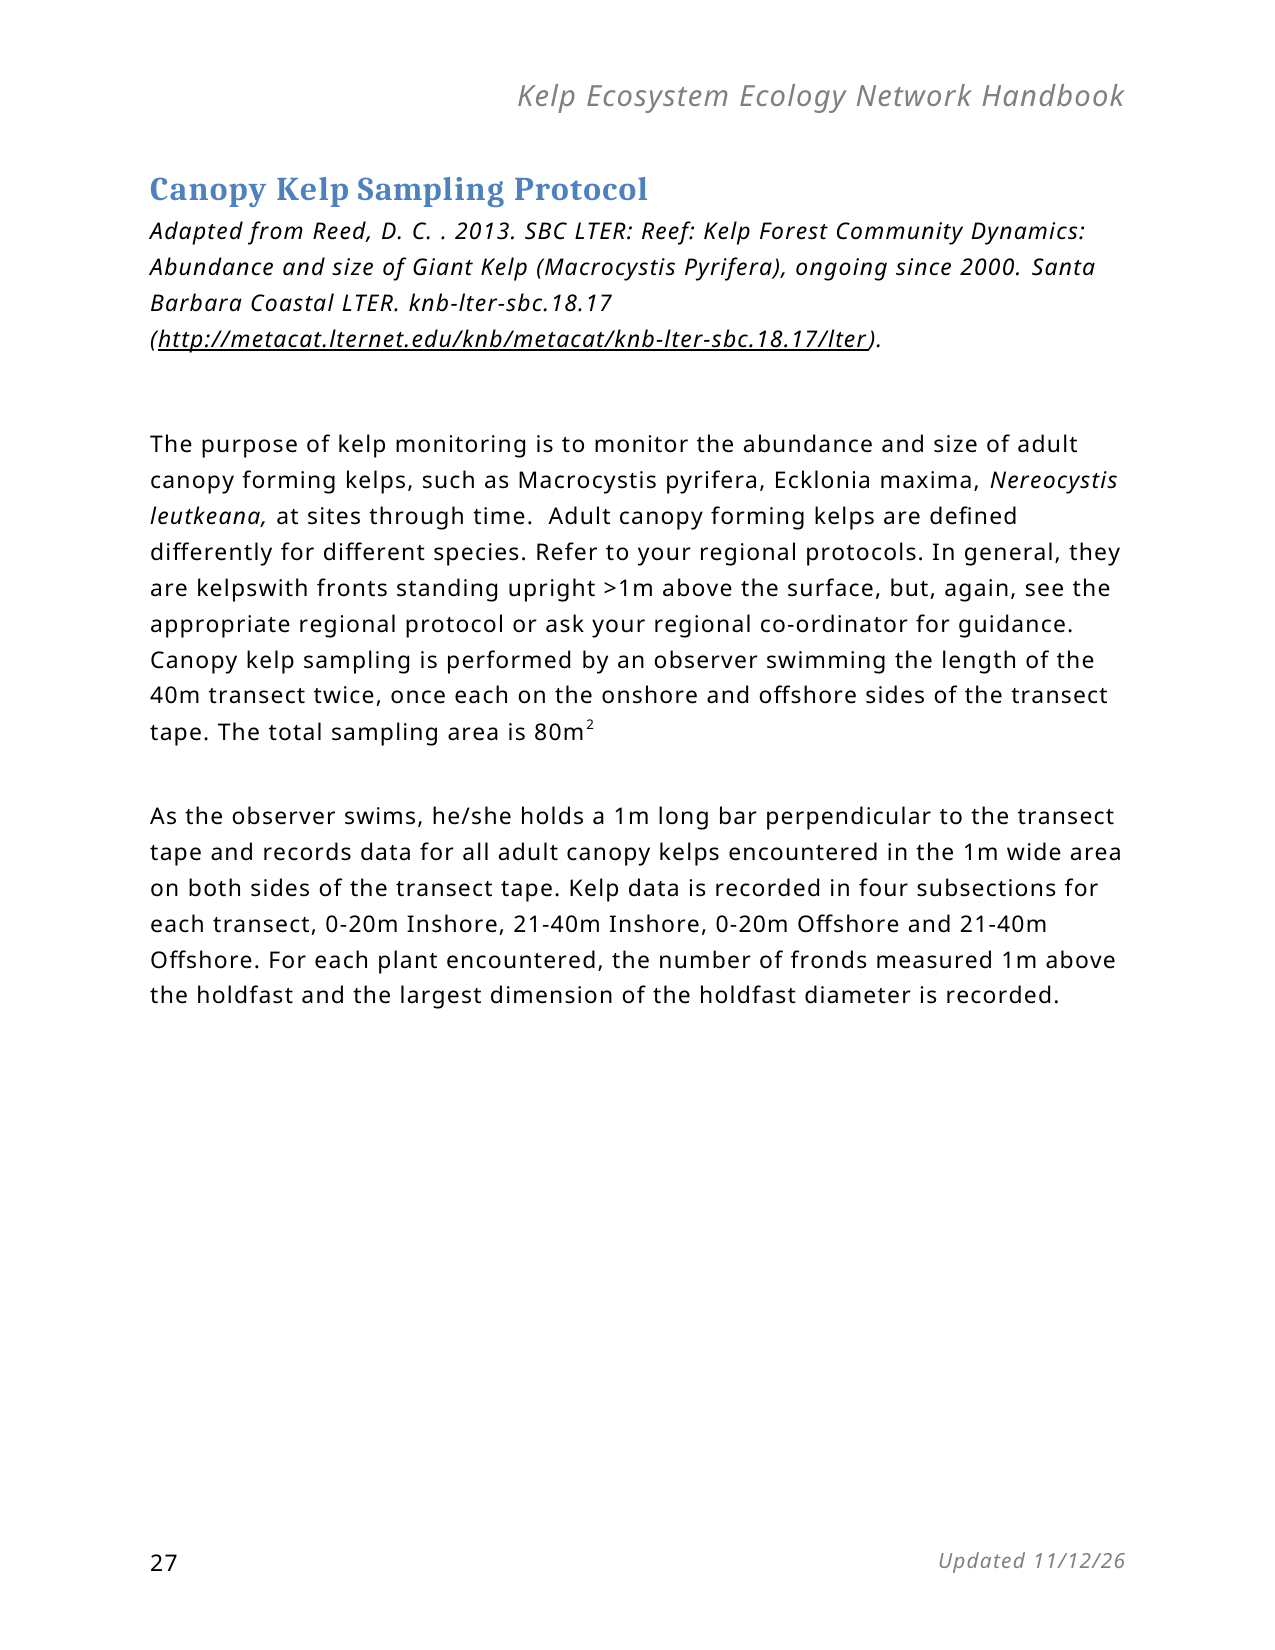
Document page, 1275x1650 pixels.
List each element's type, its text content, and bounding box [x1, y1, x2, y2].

text As the observer swims, he/she holds a 1m long bar perpendicular to the transect tape and records data for all adult canopy kelps encountered in the 1m wide area on both sides of the transect tape. Kelp data is recorded in four subsections for each transect, 0-20m Inshore, 21-40m Inshore, 0-20m Offshore and 21-40m Offshore. For each plant encountered, the number of fronds measured 1m above the holdfast and the largest dimension of the holdfast diameter is recorded. [150, 764, 1125, 1011]
subtitle Canopy Kelp Sampling Protocol [150, 171, 1125, 209]
text Adapted from Reed, D. C. . 2013. SBC LTER: Reef: Kelp Forest Community Dynamics: Abundance and size of Giant Kelp (Macrocystis Pyrifera), ongoing since 2000. Santa Barbara Coastal LTER. knb-lter-sbc.18.17 (http://metacat.lternet.edu/knb/metacat/knb-lter-sbc.18.17/lter). [150, 215, 1125, 354]
text The purpose of kelp monitoring is to monitor the abundance and size of adult canopy forming kelps, such as Macrocystis pyrifera, Ecklonia maxima, Nereocystis leutkeana, at sites through time. Adult canopy forming kelps are defined differently for different species. Refer to your regional protocols. In general, they are kelpswith fronts standing upright >1m above the surface, but, again, see the appropriate regional protocol or ask your regional co-ordinator for guidance. Canopy kelp sampling is performed by an observer swimming the length of the 40m transect twice, once each on the onshore and offshore sides of the transect tape. The total sampling area is 80m2 [150, 428, 1125, 747]
